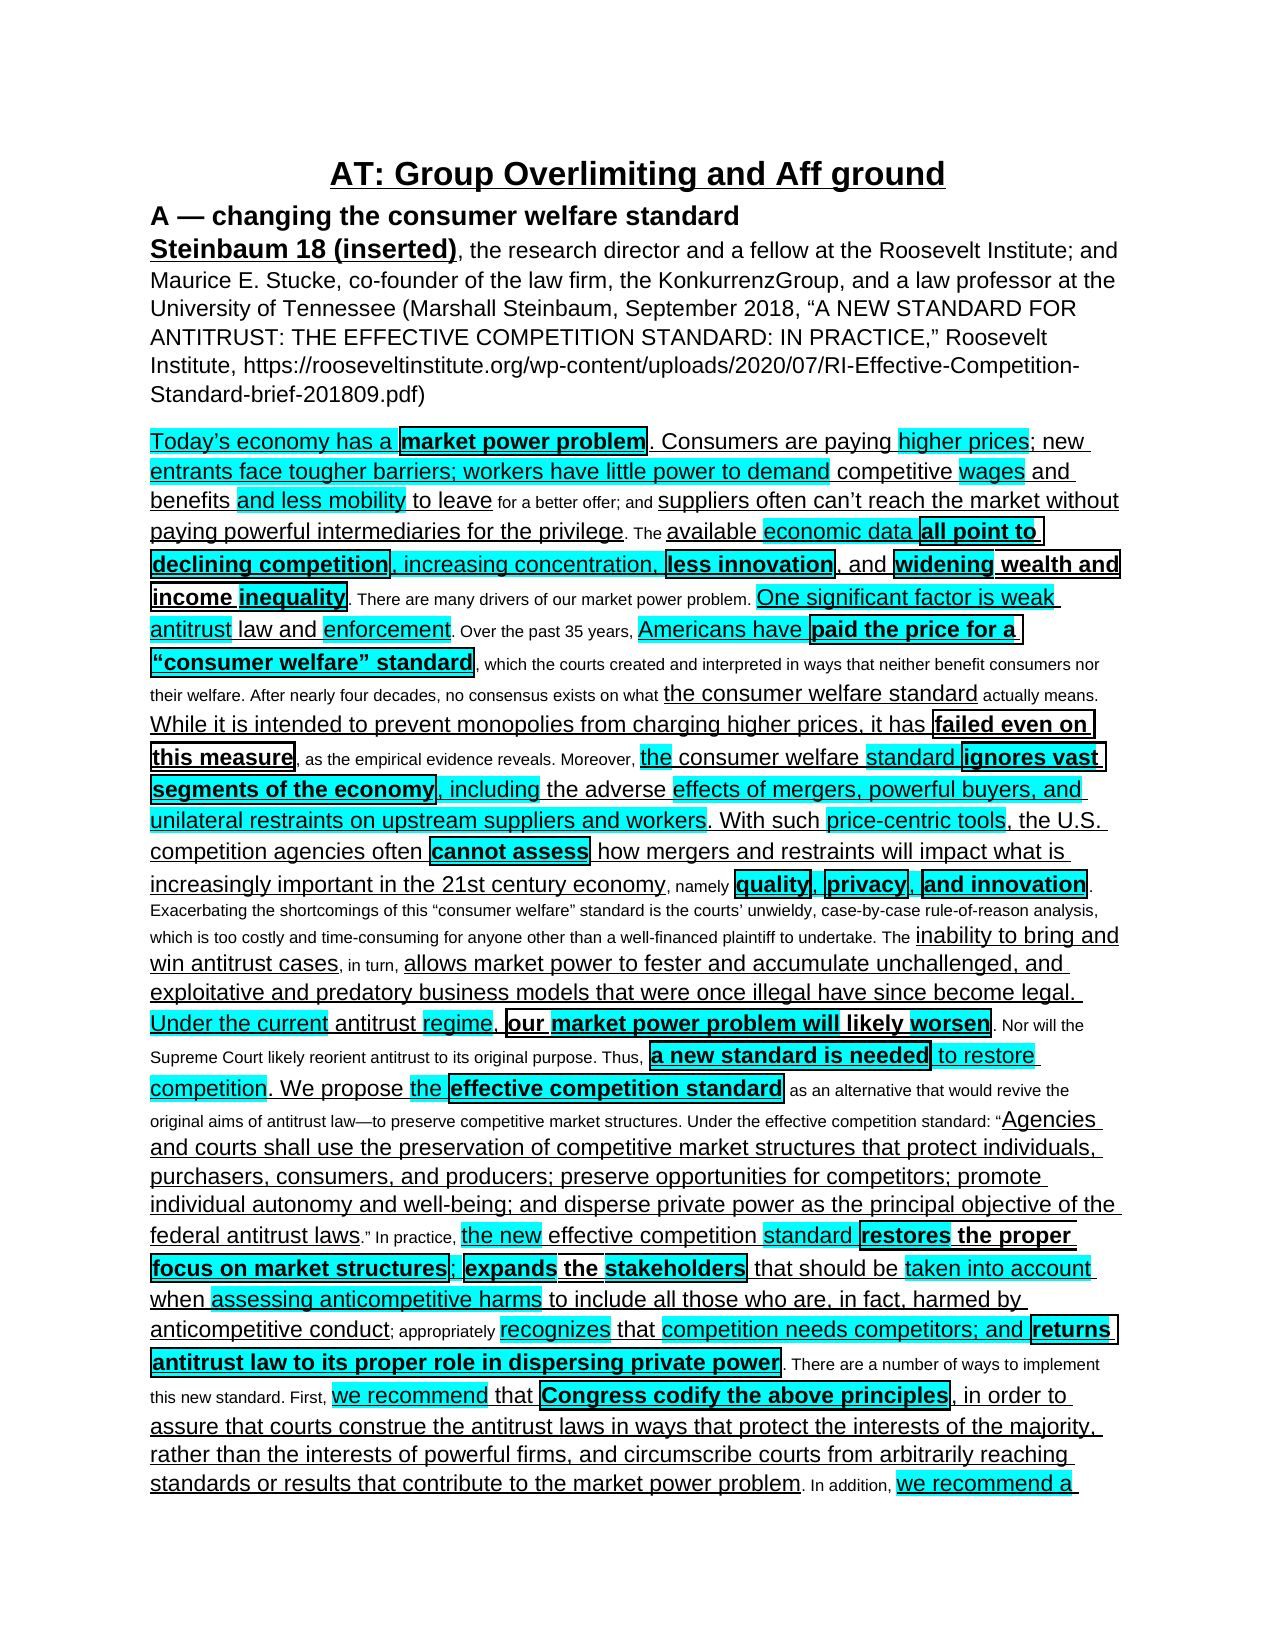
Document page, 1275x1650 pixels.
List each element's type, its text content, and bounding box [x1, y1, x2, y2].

subtitle AT: Group Overlimiting and Aff ground [150, 154, 1125, 193]
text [150, 426, 1125, 1496]
subtitle A ⁠— changing the consumer welfare standard [150, 200, 1125, 231]
text Steinbaum 18 (inserted), the research director and a fellow at the Roosevelt Institute; and Maurice E. Stucke, co-founder of the law firm, the KonkurrenzGroup, and a law professor at the University of Tennessee (Marshall Steinbaum, September 2018, “A NEW STANDARD FOR ANTITRUST: THE EFFECTIVE COMPETITION STANDARD: IN PRACTICE,” Roosevelt Institute, https://rooseveltinstitute.org/wp-content/uploads/2020/07/RI-Effective-Competition-Standard-brief-201809.pdf) [150, 233, 1125, 407]
